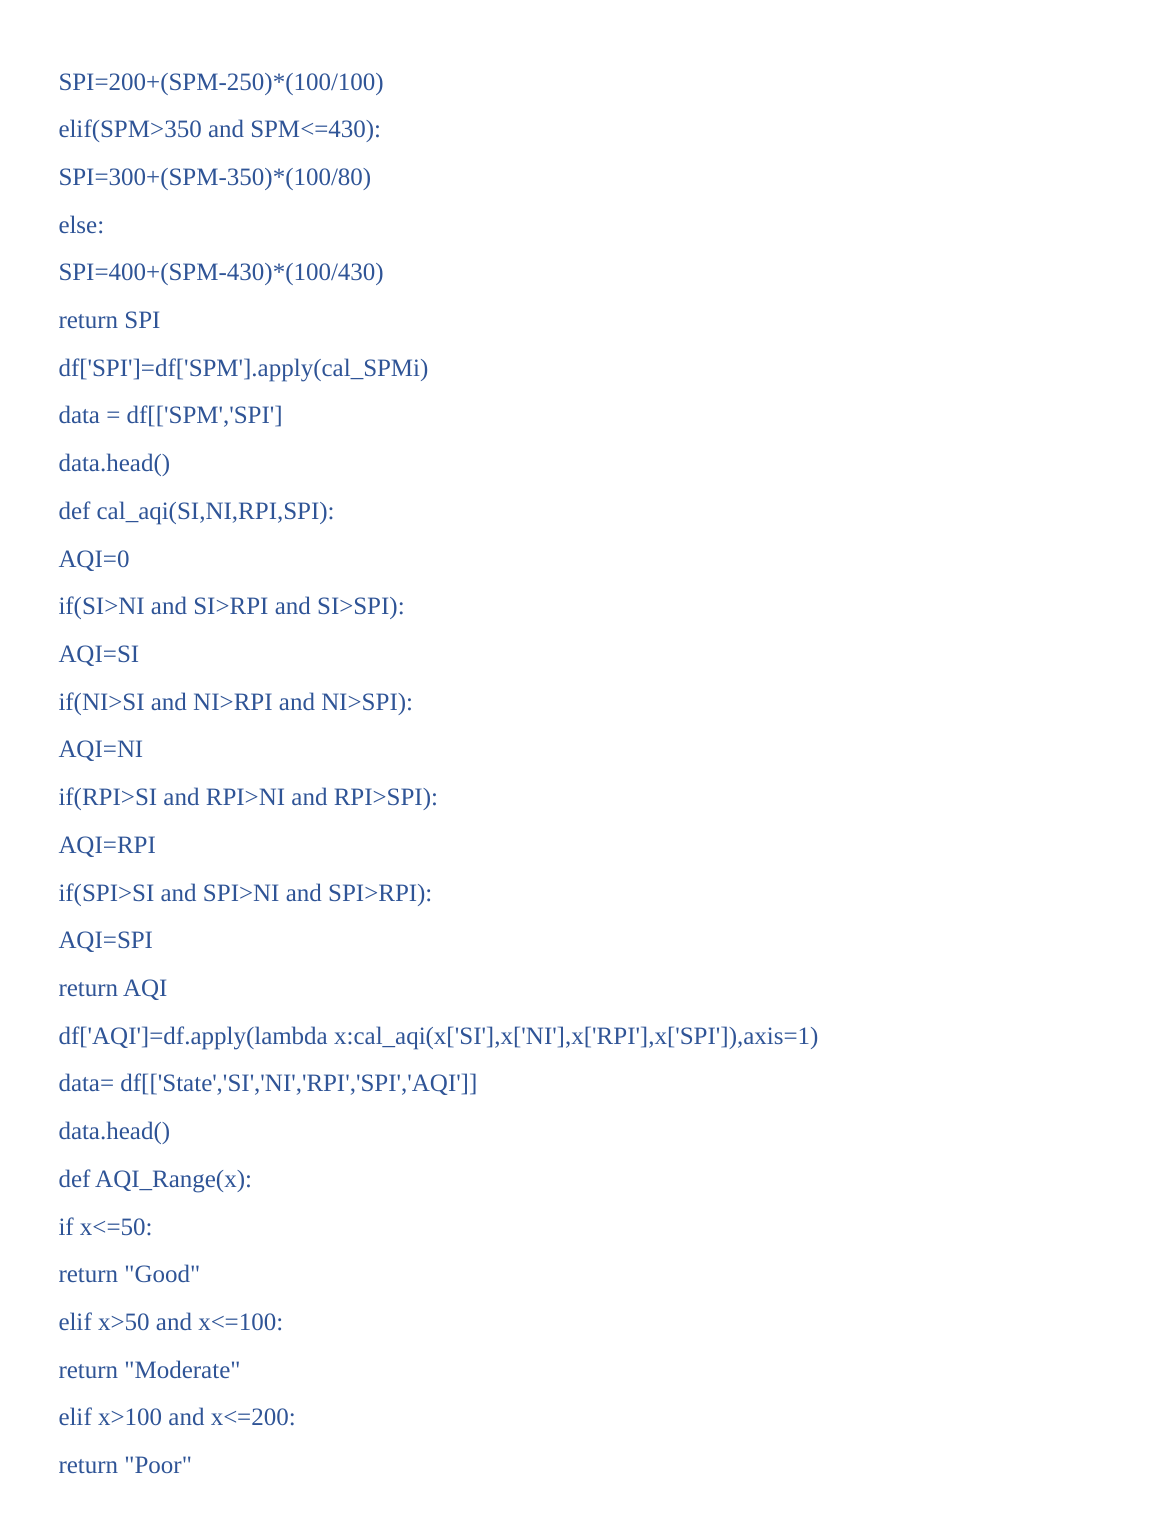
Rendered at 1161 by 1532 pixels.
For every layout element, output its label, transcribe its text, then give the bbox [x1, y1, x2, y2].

text SPI=200+(SPM-250)*(100/100) [58, 67, 1010, 95]
text return AQI [58, 973, 1010, 1002]
text df['AQI']=df.apply(lambda x:cal_aqi(x['SI'],x['NI'],x['RPI'],x['SPI']),axis=1) [58, 1021, 1010, 1049]
text elif(SPM>350 and SPM<=430): [58, 114, 1010, 143]
text data= df[['State','SI','NI','RPI','SPI','AQI']] [58, 1068, 1010, 1097]
text return "Good" [58, 1259, 1010, 1288]
text AQI=SPI [58, 925, 1010, 954]
text AQI=RPI [58, 830, 1010, 859]
text data.head() [58, 448, 1010, 477]
text AQI=NI [58, 734, 1010, 763]
text else: [58, 210, 1010, 238]
text elif x>50 and x<=100: [58, 1307, 1010, 1336]
text def AQI_Range(x): [58, 1164, 1010, 1193]
text elif x>100 and x<=200: [58, 1402, 1010, 1431]
text SPI=400+(SPM-430)*(100/430) [58, 257, 1010, 286]
text if x<=50: [58, 1212, 1010, 1240]
text if(SPI>SI and SPI>NI and SPI>RPI): [58, 878, 1010, 906]
text data.head() [58, 1116, 1010, 1145]
text if(RPI>SI and RPI>NI and RPI>SPI): [58, 782, 1010, 811]
text def cal_aqi(SI,NI,RPI,SPI): [58, 496, 1010, 525]
text return "Poor" [58, 1450, 1010, 1479]
text SPI=300+(SPM-350)*(100/80) [58, 162, 1010, 191]
text data = df[['SPM','SPI'] [58, 401, 1010, 429]
text if(NI>SI and NI>RPI and NI>SPI): [58, 687, 1010, 716]
text AQI=0 [58, 544, 1010, 572]
text AQI=SI [58, 639, 1010, 668]
text return SPI [58, 305, 1010, 334]
text if(SI>NI and SI>RPI and SI>SPI): [58, 591, 1010, 620]
text df['SPI']=df['SPM'].apply(cal_SPMi) [58, 353, 1010, 382]
text return "Moderate" [58, 1355, 1010, 1383]
